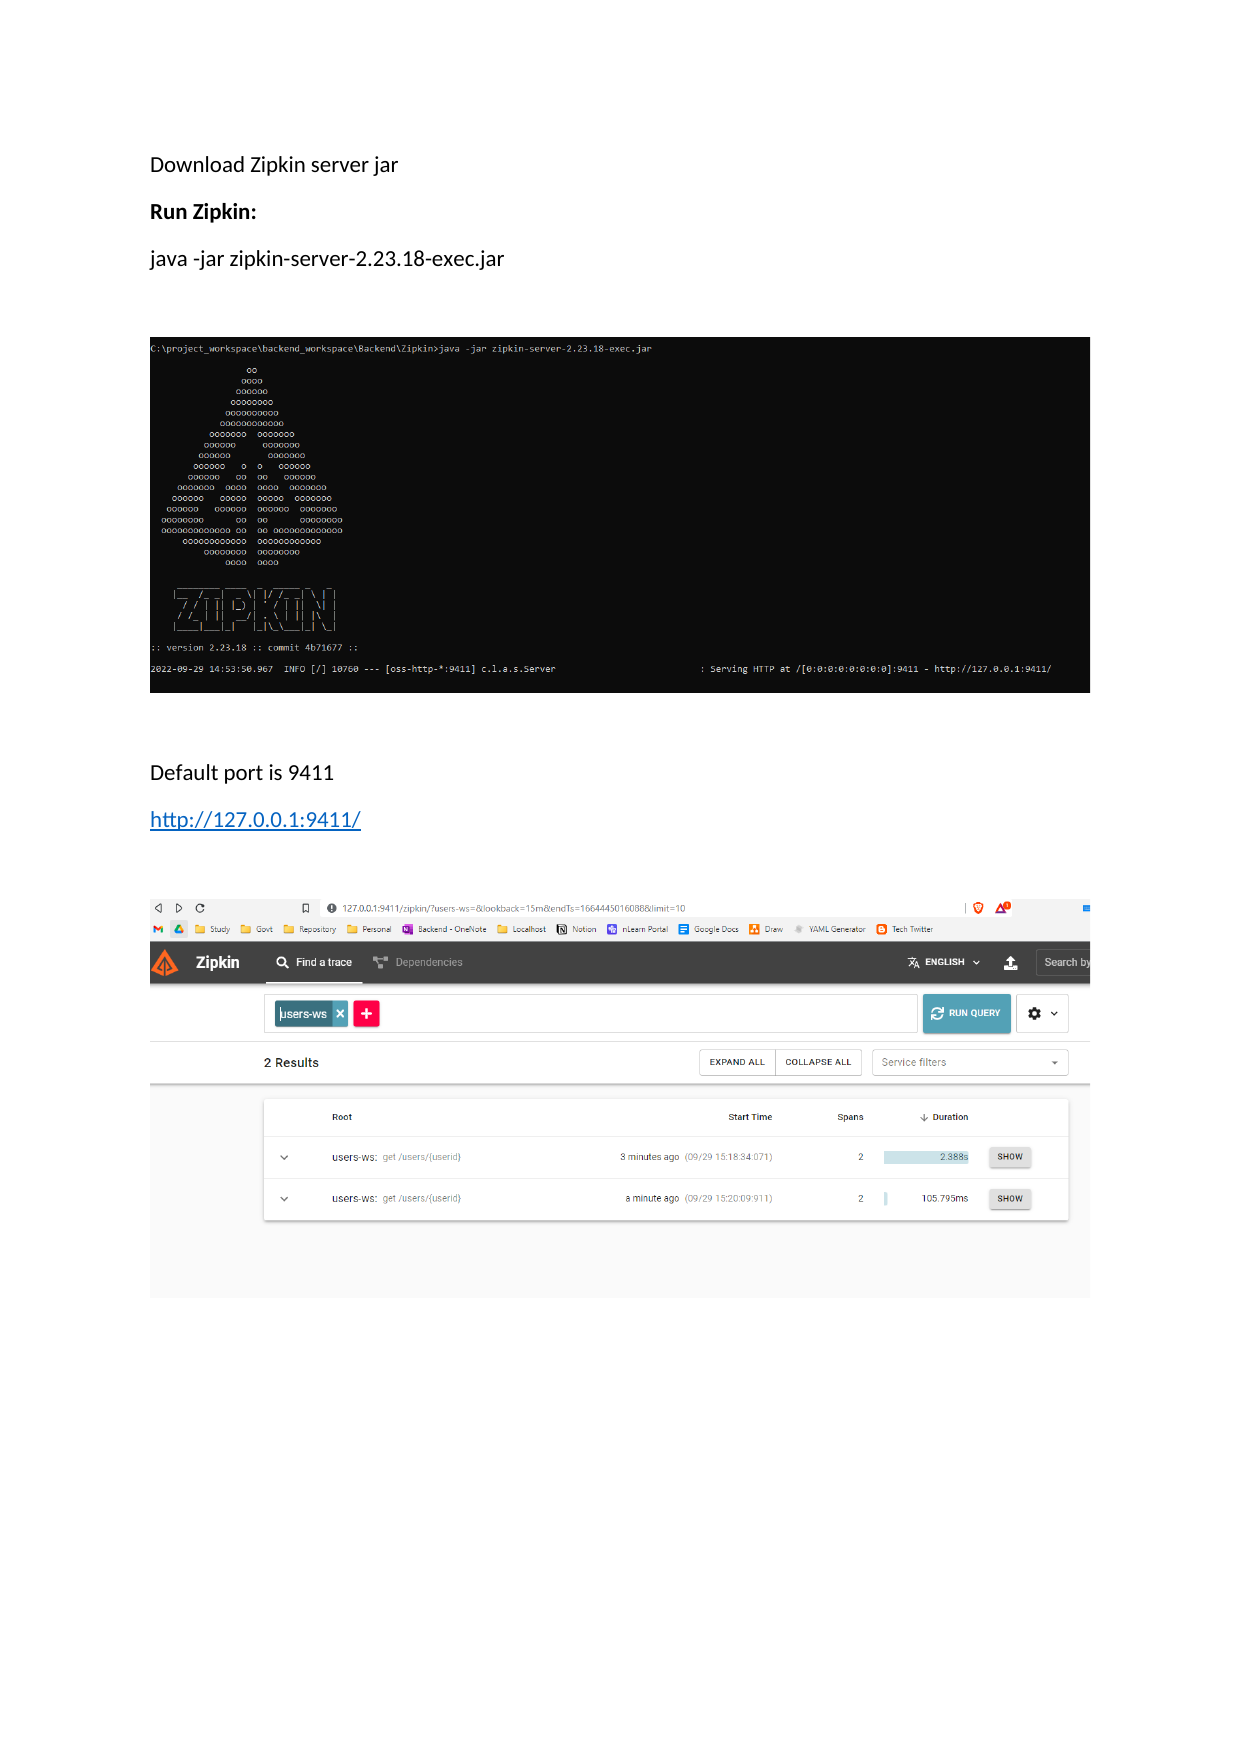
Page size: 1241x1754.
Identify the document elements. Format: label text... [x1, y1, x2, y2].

text Default port is 9411 [150, 758, 1090, 786]
text http://127.0.0.1:9411/ [150, 805, 1090, 833]
picture [150, 337, 1091, 693]
text java -jar zipkin-server-2.23.18-exec.jar [150, 244, 1090, 272]
picture [150, 899, 1091, 1298]
text Download Zipkin server jar [150, 150, 1090, 178]
text Run Zipkin: [150, 197, 1090, 225]
